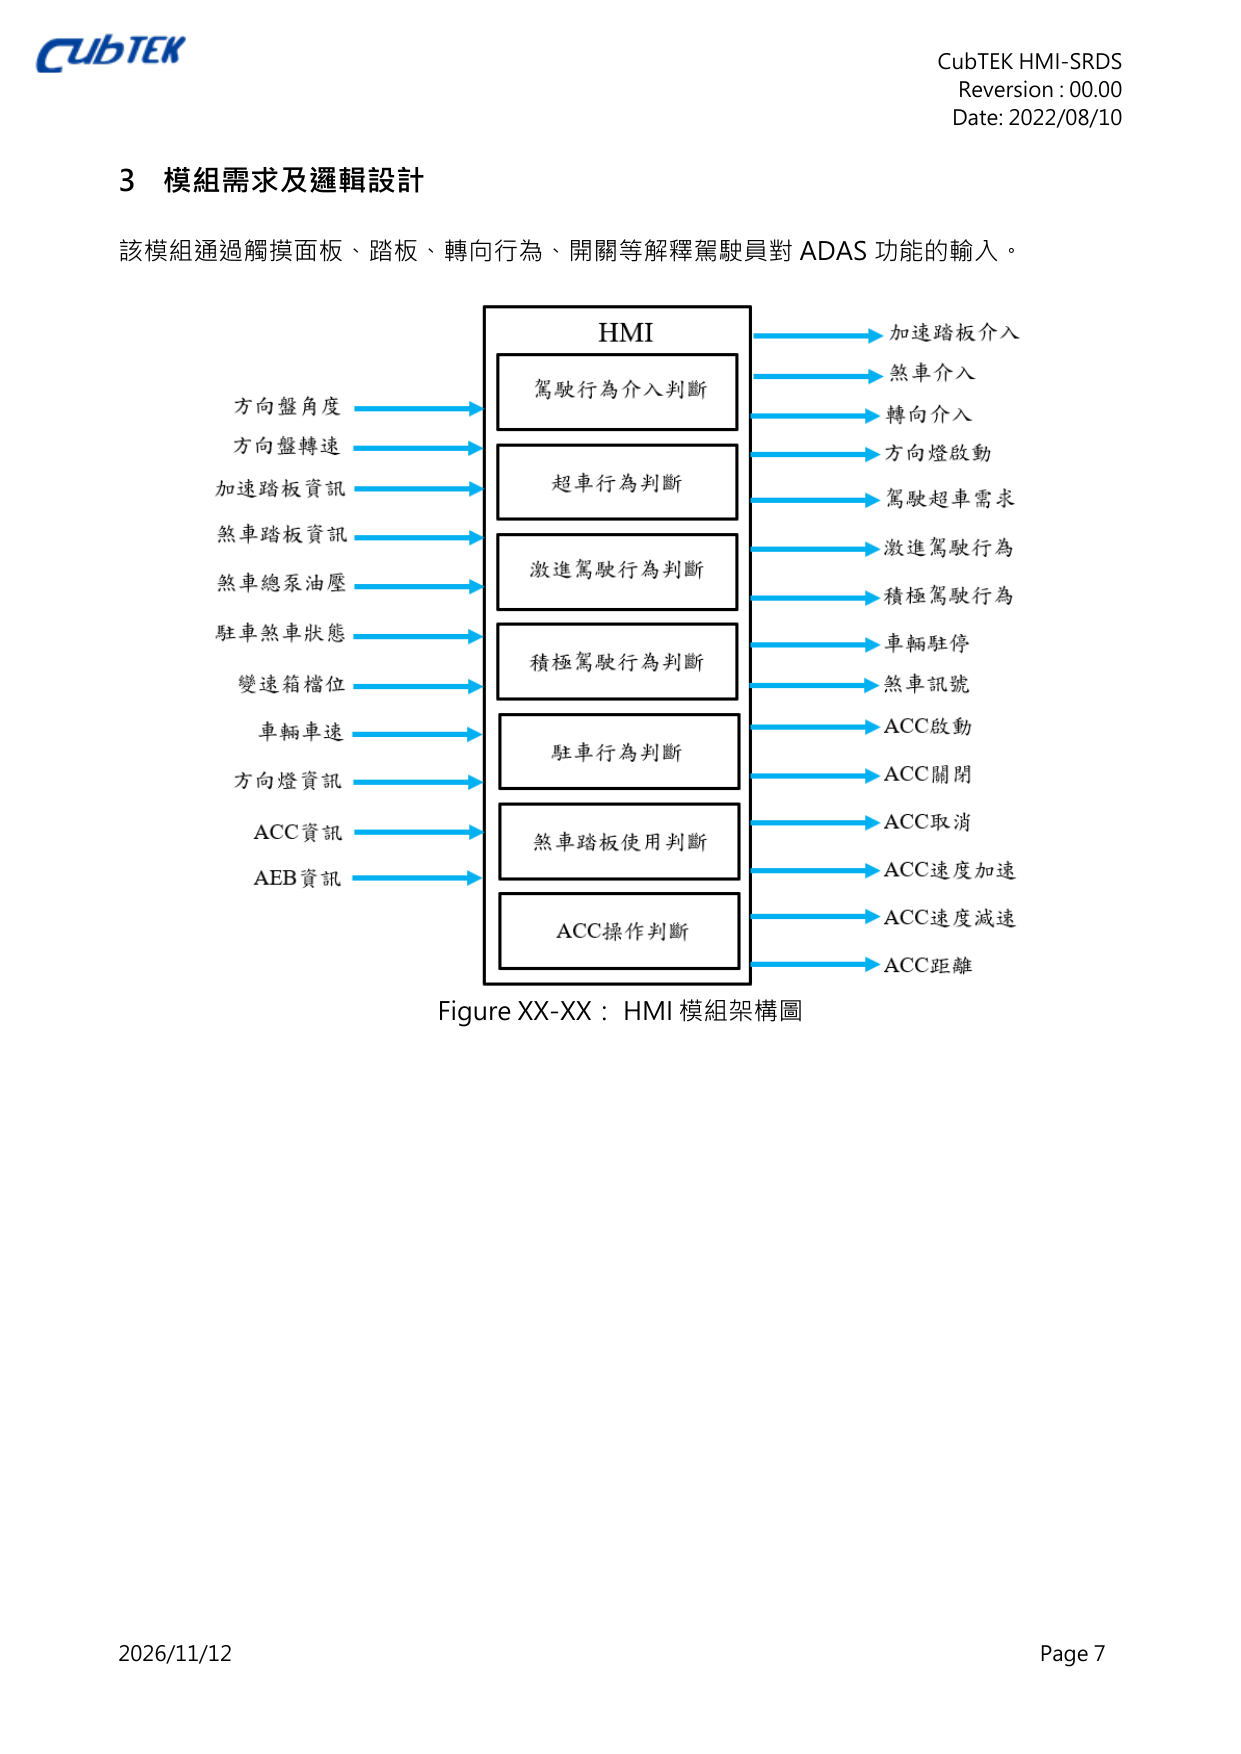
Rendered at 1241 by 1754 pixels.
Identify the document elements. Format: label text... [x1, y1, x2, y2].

picture [172, 299, 1068, 994]
picture [28, 25, 188, 71]
text Figure XX-XX： HMI模組架構圖 [118, 994, 1122, 1027]
text 該模組通過觸摸面板、踏板、轉向行為、開關等解釋駕駛員對 ADAS 功能的輸入。 [118, 233, 1122, 266]
subtitle 模組需求及邏輯設計 [118, 159, 1122, 198]
